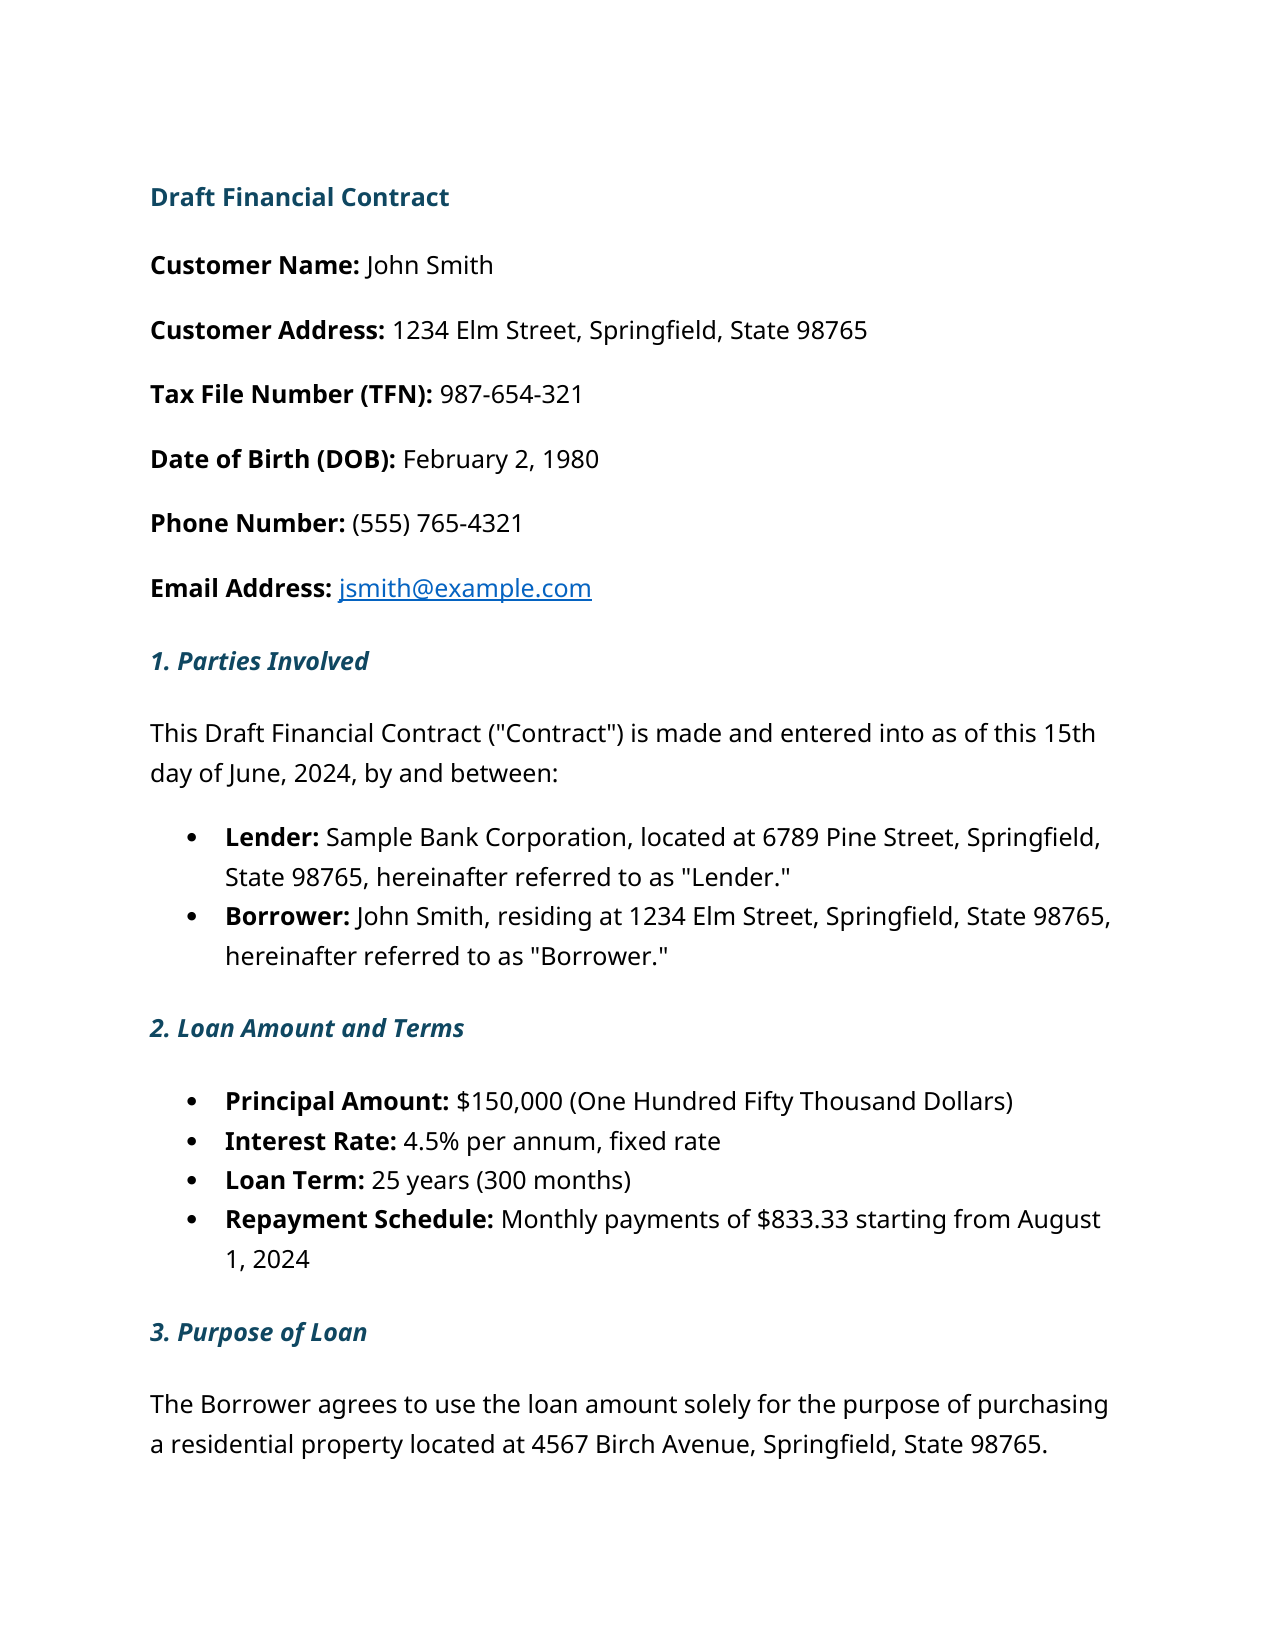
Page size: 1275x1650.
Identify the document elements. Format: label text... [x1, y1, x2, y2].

subtitle 1. Parties Involved [150, 643, 1125, 677]
text Date of Birth (DOB): February 2, 1980 [150, 441, 1125, 476]
list Principal Amount: $150,000 (One Hundred Fifty Thousand Dollars) [187, 1084, 1125, 1118]
text This Draft Financial Contract ("Contract") is made and entered into as of this 15th day of June, 2024, by and between: [150, 716, 1125, 789]
text Email Address: jsmith@example.com [150, 570, 1125, 604]
text The Borrower agrees to use the loan amount solely for the purpose of purchasing a residential property located at 4567 Birch Avenue, Springfield, State 98765. [150, 1387, 1125, 1461]
text Phone Number: (555) 765-4321 [150, 506, 1125, 540]
list Lender: Sample Bank Corporation, located at 6789 Pine Street, Springfield, State 98765, hereinafter referred to as "Lender." [187, 820, 1125, 893]
list Loan Term: 25 years (300 months) [187, 1163, 1125, 1197]
subtitle 3. Purpose of Loan [150, 1314, 1125, 1348]
text Customer Name: John Smith [150, 248, 1125, 282]
text Tax File Number (TFN): 987-654-321 [150, 377, 1125, 411]
subtitle Draft Financial Contract [150, 179, 1125, 213]
list Borrower: John Smith, residing at 1234 Elm Street, Springfield, State 98765, hereinafter referred to as "Borrower." [187, 899, 1125, 972]
text Customer Address: 1234 Elm Street, Springfield, State 98765 [150, 312, 1125, 347]
list Repayment Schedule: Monthly payments of $833.33 starting from August 1, 2024 [187, 1202, 1125, 1276]
list Interest Rate: 4.5% per annum, fixed rate [187, 1123, 1125, 1157]
subtitle 2. Loan Amount and Terms [150, 1011, 1125, 1045]
